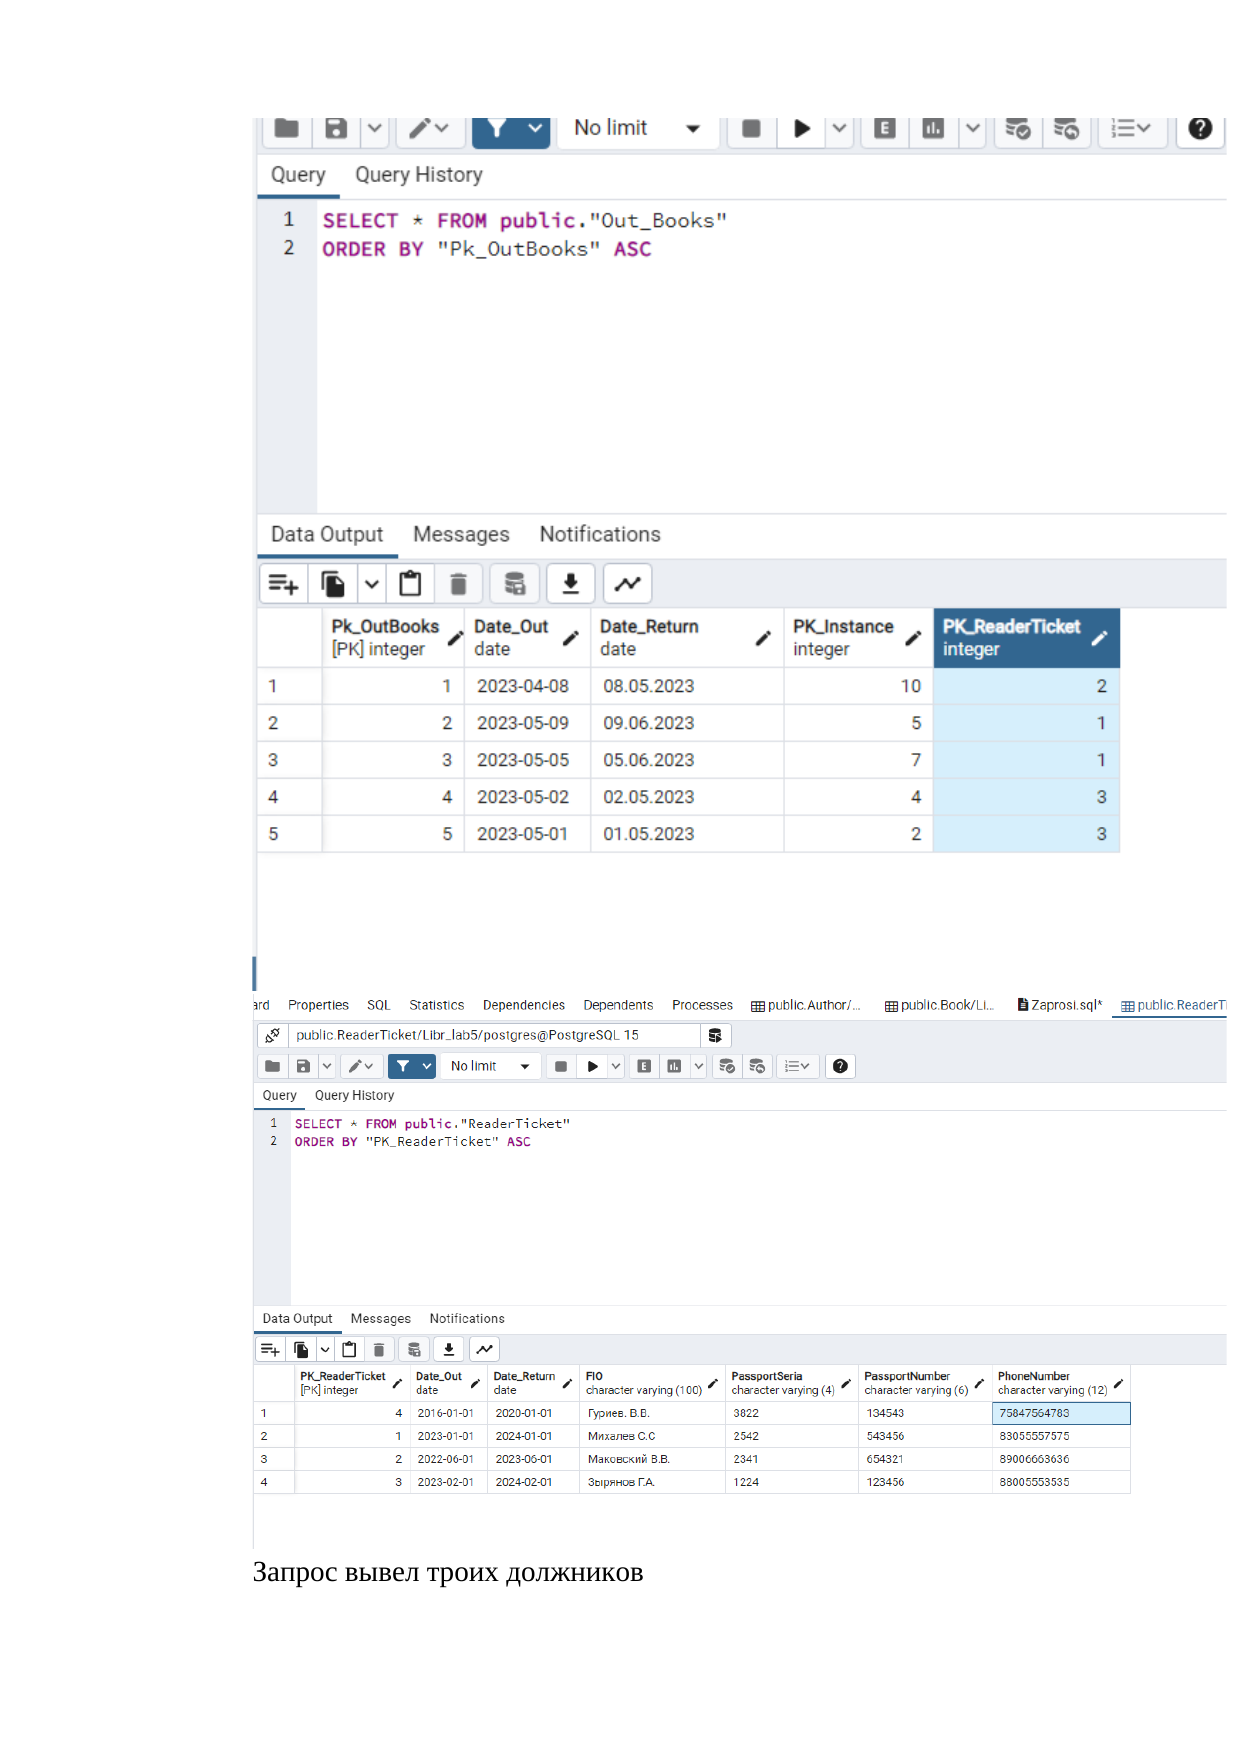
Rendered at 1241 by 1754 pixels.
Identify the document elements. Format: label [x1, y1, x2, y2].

picture [252, 994, 1227, 1549]
picture [252, 118, 1227, 991]
list [215, 118, 1152, 1587]
